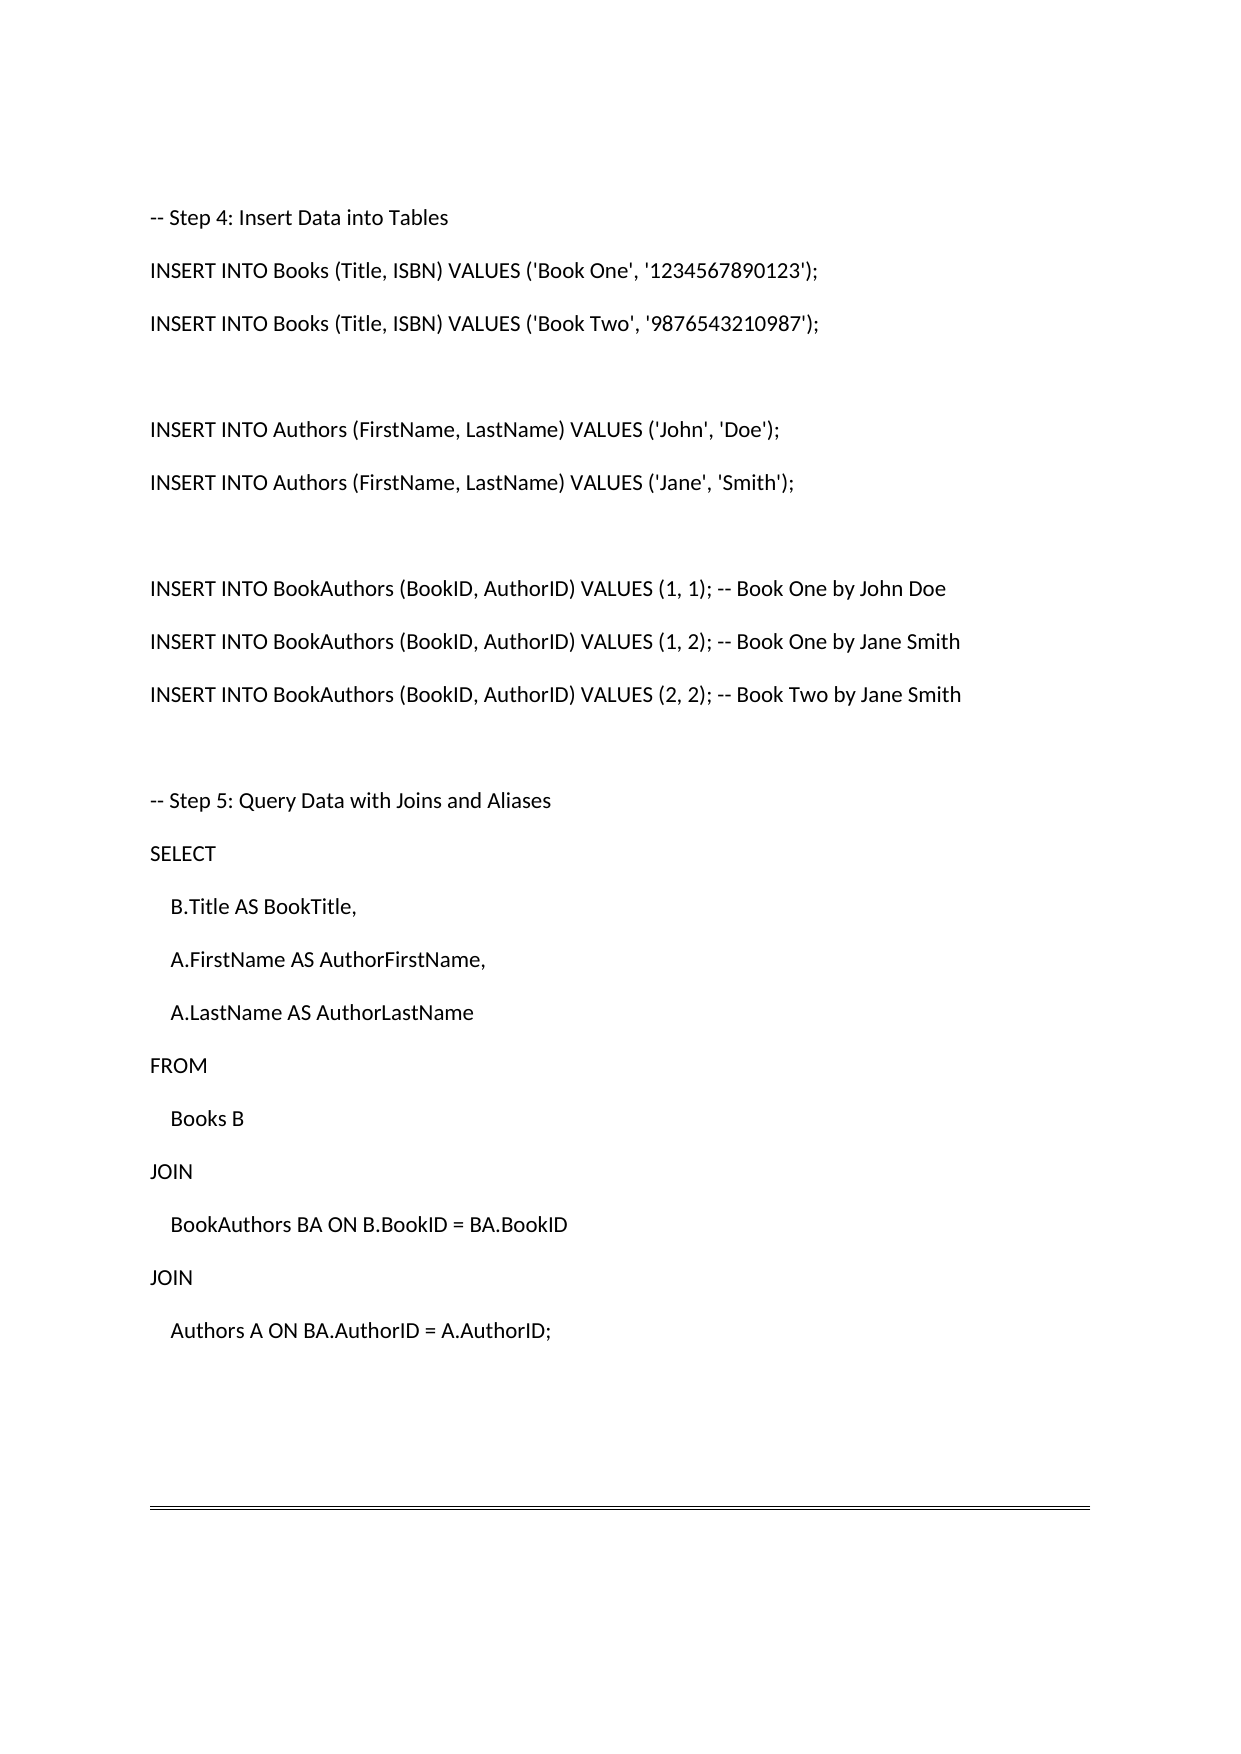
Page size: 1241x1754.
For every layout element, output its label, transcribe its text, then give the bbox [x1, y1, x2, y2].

text INSERT INTO Authors (FirstName, LastName) VALUES ('John', 'Doe'); [150, 415, 1090, 443]
text -- Step 5: Query Data with Joins and Aliases [150, 786, 1090, 814]
text INSERT INTO BookAuthors (BookID, AuthorID) VALUES (1, 1); -- Book One by John Doe [150, 574, 1090, 602]
text FROM [150, 1051, 1090, 1079]
text A.LastName AS AuthorLastName [150, 998, 1090, 1026]
text -- Step 4: Insert Data into Tables [150, 203, 1090, 231]
text INSERT INTO Books (Title, ISBN) VALUES ('Book One', '1234567890123'); [150, 256, 1090, 284]
text JOIN [150, 1263, 1090, 1291]
text JOIN [150, 1157, 1090, 1185]
text A.FirstName AS AuthorFirstName, [150, 945, 1090, 973]
text B.Title AS BookTitle, [150, 892, 1090, 920]
text INSERT INTO BookAuthors (BookID, AuthorID) VALUES (1, 2); -- Book One by Jane Smith [150, 627, 1090, 655]
text INSERT INTO BookAuthors (BookID, AuthorID) VALUES (2, 2); -- Book Two by Jane Smith [150, 680, 1090, 708]
text Books B [150, 1104, 1090, 1132]
text Authors A ON BA.AuthorID = A.AuthorID; [150, 1316, 1090, 1344]
text BookAuthors BA ON B.BookID = BA.BookID [150, 1210, 1090, 1238]
text SELECT [150, 839, 1090, 867]
text INSERT INTO Books (Title, ISBN) VALUES ('Book Two', '9876543210987'); [150, 309, 1090, 337]
text INSERT INTO Authors (FirstName, LastName) VALUES ('Jane', 'Smith'); [150, 468, 1090, 496]
